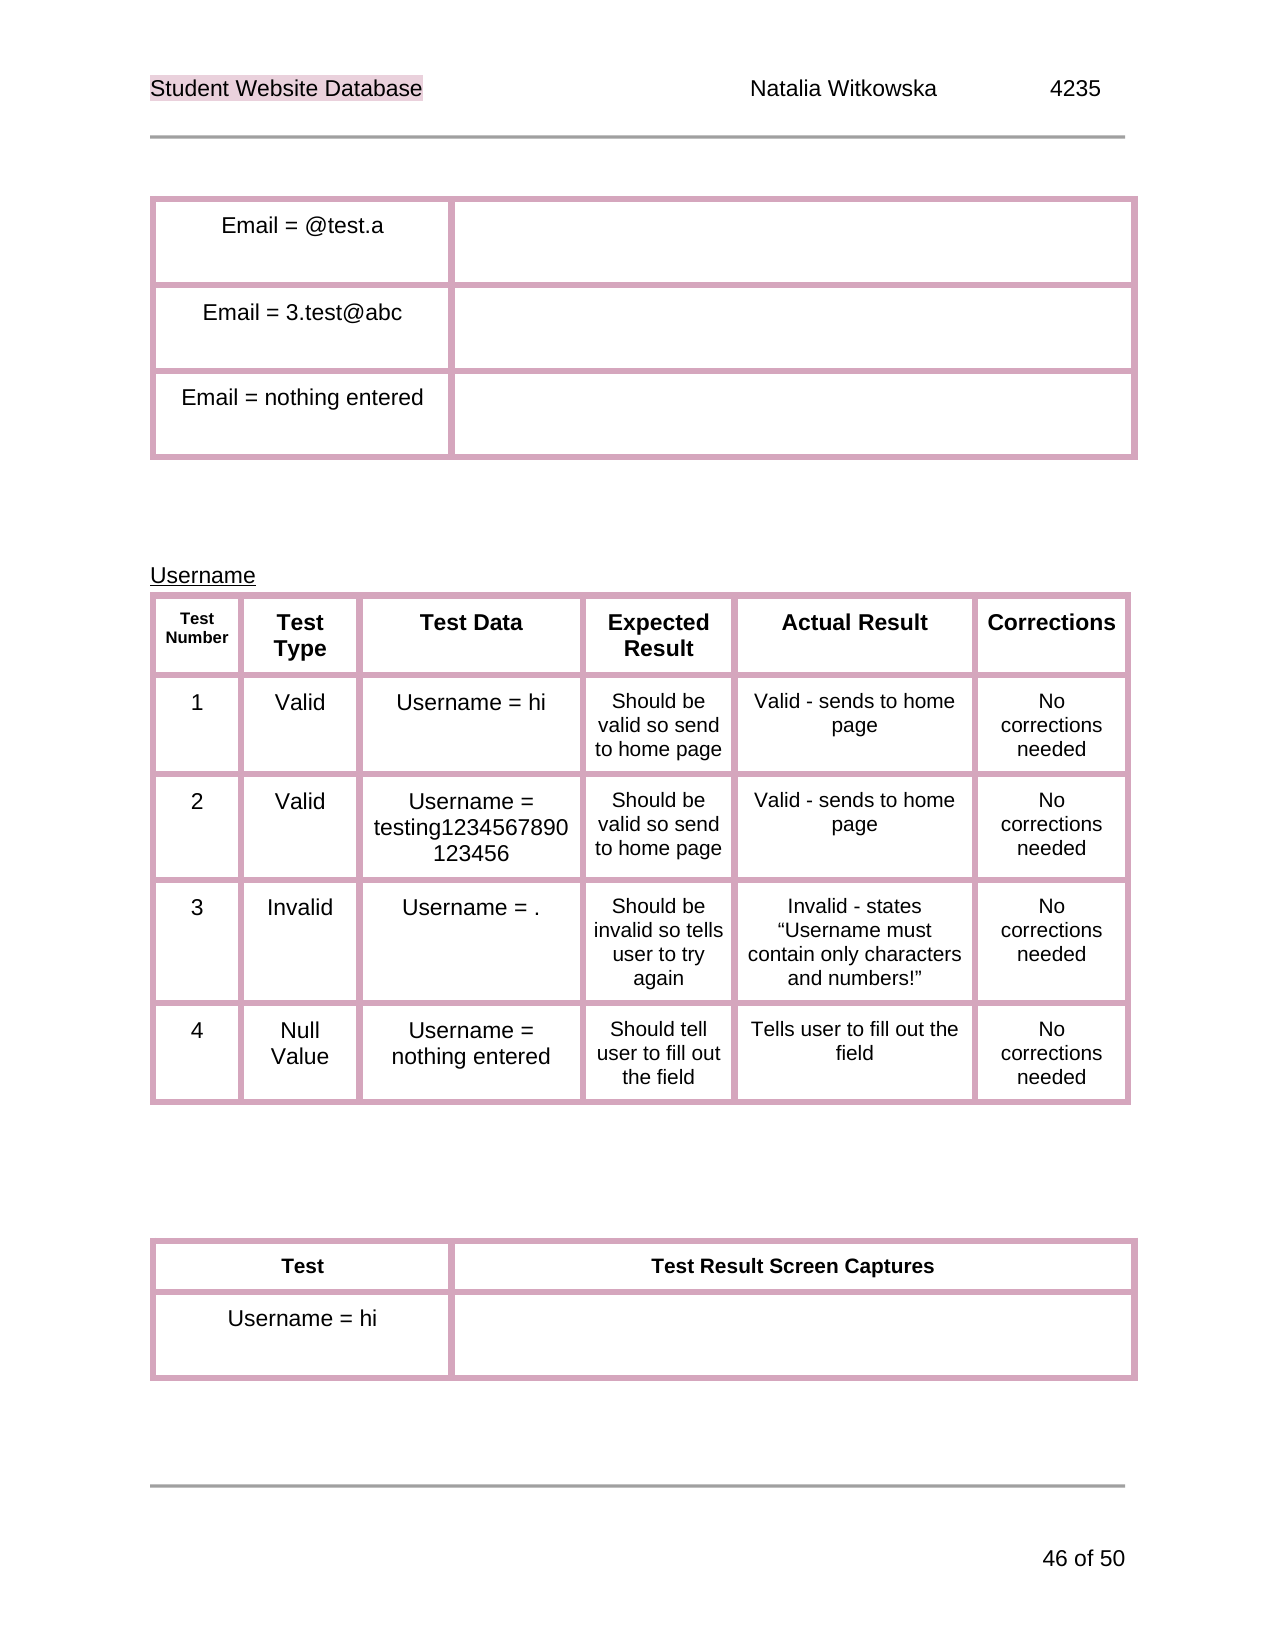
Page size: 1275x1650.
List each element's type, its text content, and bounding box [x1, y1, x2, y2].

table_header Corrections [978, 599, 1125, 672]
table_cell [455, 288, 1131, 368]
table_cell Email = 3.test@abc [156, 288, 448, 368]
table_cell 2 [156, 777, 238, 877]
table_header Test Type [244, 599, 356, 672]
table_cell Invalid [244, 883, 356, 1000]
table_cell [455, 202, 1131, 282]
table_cell Tells user to fill out the field [738, 1006, 972, 1099]
table_cell No corrections needed [978, 777, 1125, 877]
table_cell 3 [156, 883, 238, 1000]
table_cell [455, 1295, 1131, 1374]
table_cell Valid [244, 678, 356, 771]
table_cell Username = hi [156, 1295, 448, 1374]
table_cell No corrections needed [978, 883, 1125, 1000]
table_header Test Result Screen Captures [455, 1244, 1131, 1288]
table_cell No corrections needed [978, 1006, 1125, 1099]
table_cell Username = nothing entered [363, 1006, 580, 1099]
table_cell Valid - sends to home page [738, 678, 972, 771]
table_header Test [156, 1244, 448, 1288]
table_cell Valid [244, 777, 356, 877]
table_cell Valid - sends to home page [738, 777, 972, 877]
table_header Actual Result [738, 599, 972, 672]
table_cell [455, 374, 1131, 454]
table_cell Email = nothing entered [156, 374, 448, 454]
table_cell Username = testing1234567890123456 [363, 777, 580, 877]
table_cell Username = . [363, 883, 580, 1000]
table_header Expected Result [586, 599, 731, 672]
table_cell Should be valid so send to home page [586, 777, 731, 877]
table_cell Should be invalid so tells user to try again [586, 883, 731, 1000]
table_cell No corrections needed [978, 678, 1125, 771]
table_cell Should tell user to fill out the field [586, 1006, 731, 1099]
table_cell Email = @test.a [156, 202, 448, 282]
table_header Test Data [363, 599, 580, 672]
table_cell 4 [156, 1006, 238, 1099]
table_cell Invalid - states “Username must contain only characters and numbers!” [738, 883, 972, 1000]
table_cell 1 [156, 678, 238, 771]
table_cell Should be valid so send to home page [586, 678, 731, 771]
table_cell Username = hi [363, 678, 580, 771]
table_header Test Number [156, 599, 238, 672]
text Username [150, 562, 1125, 588]
table_cell Null Value [244, 1006, 356, 1099]
